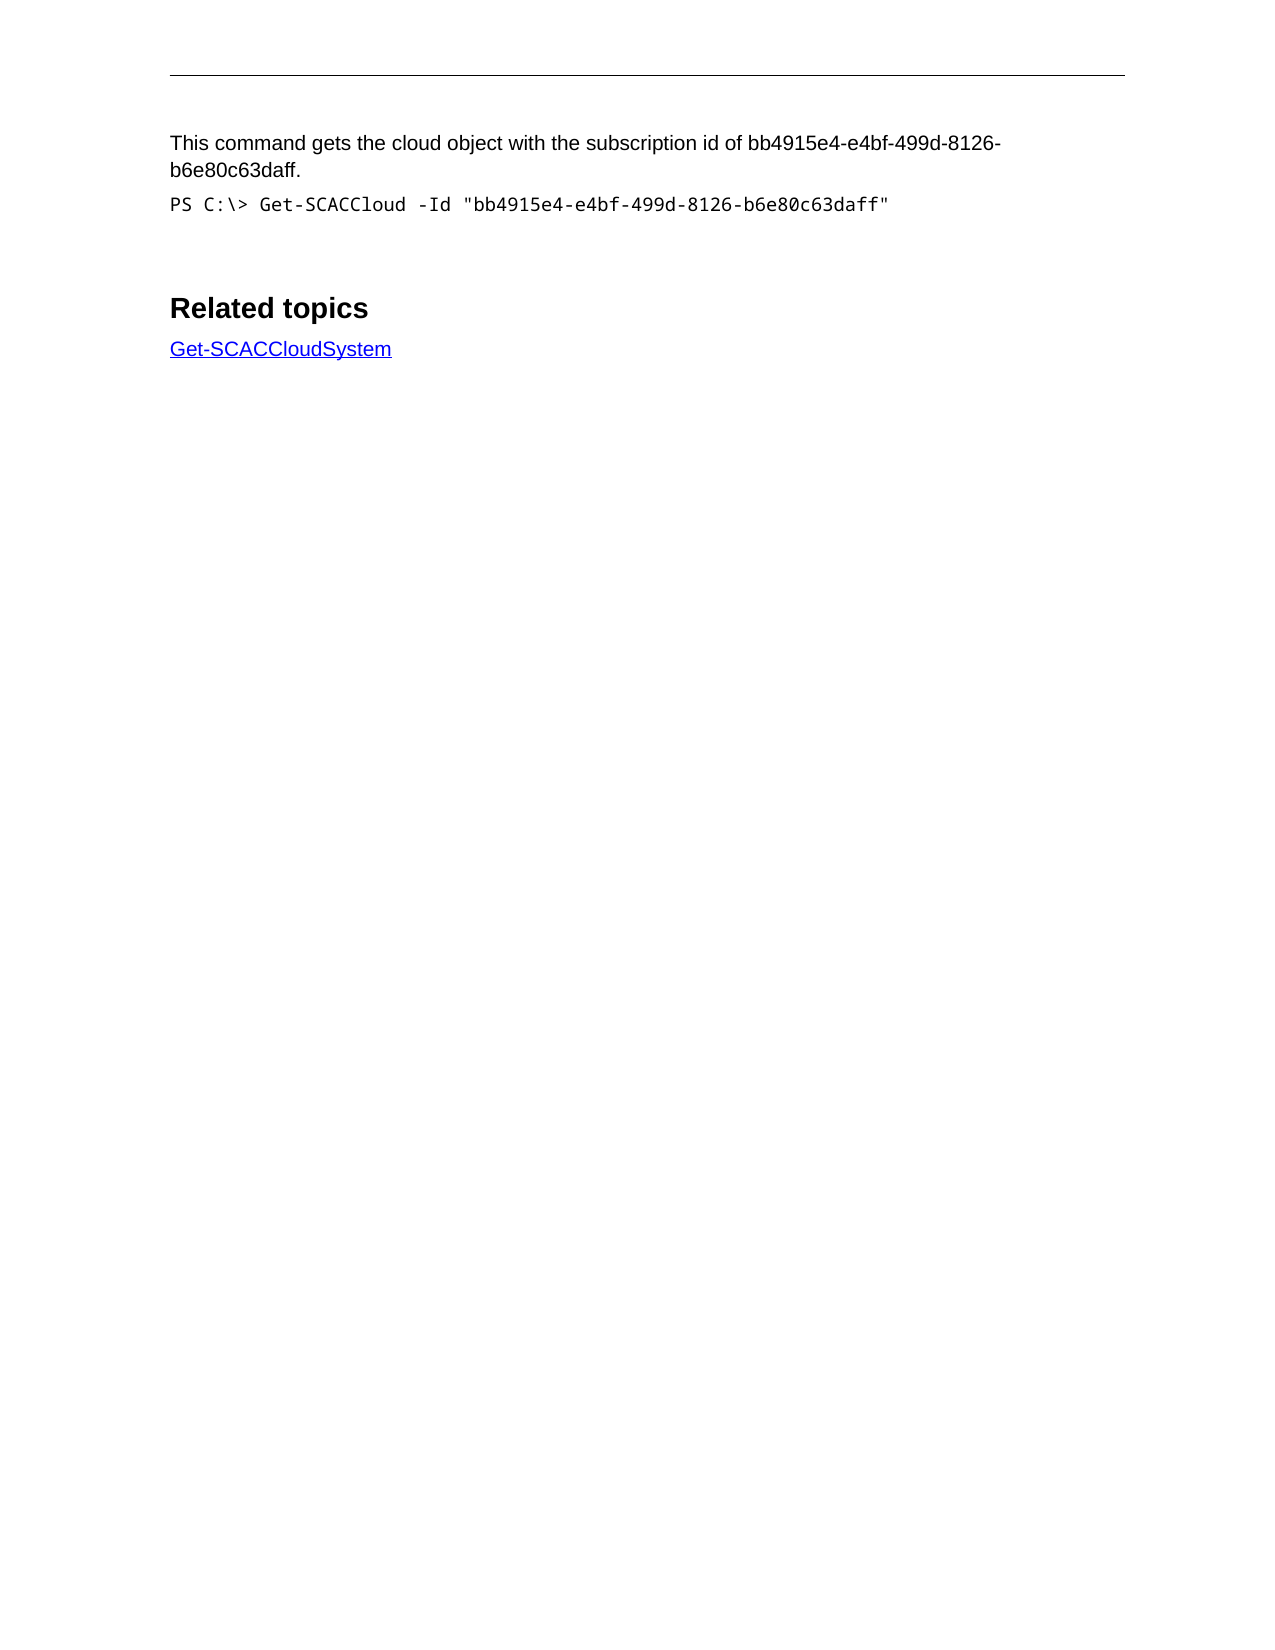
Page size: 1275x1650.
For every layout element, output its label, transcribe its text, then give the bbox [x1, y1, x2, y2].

subtitle Related topics [169, 292, 1125, 325]
text Get-SCACCloudSystem [169, 336, 1125, 360]
text PS C:\> Get-SCACCloud -Id "bb4915e4-e4bf-499d-8126-b6e80c63daff" [169, 191, 1125, 217]
text This command gets the cloud object with the subscription id of bb4915e4-e4bf-499d-8126-b6e80c63daff. [169, 131, 1125, 182]
